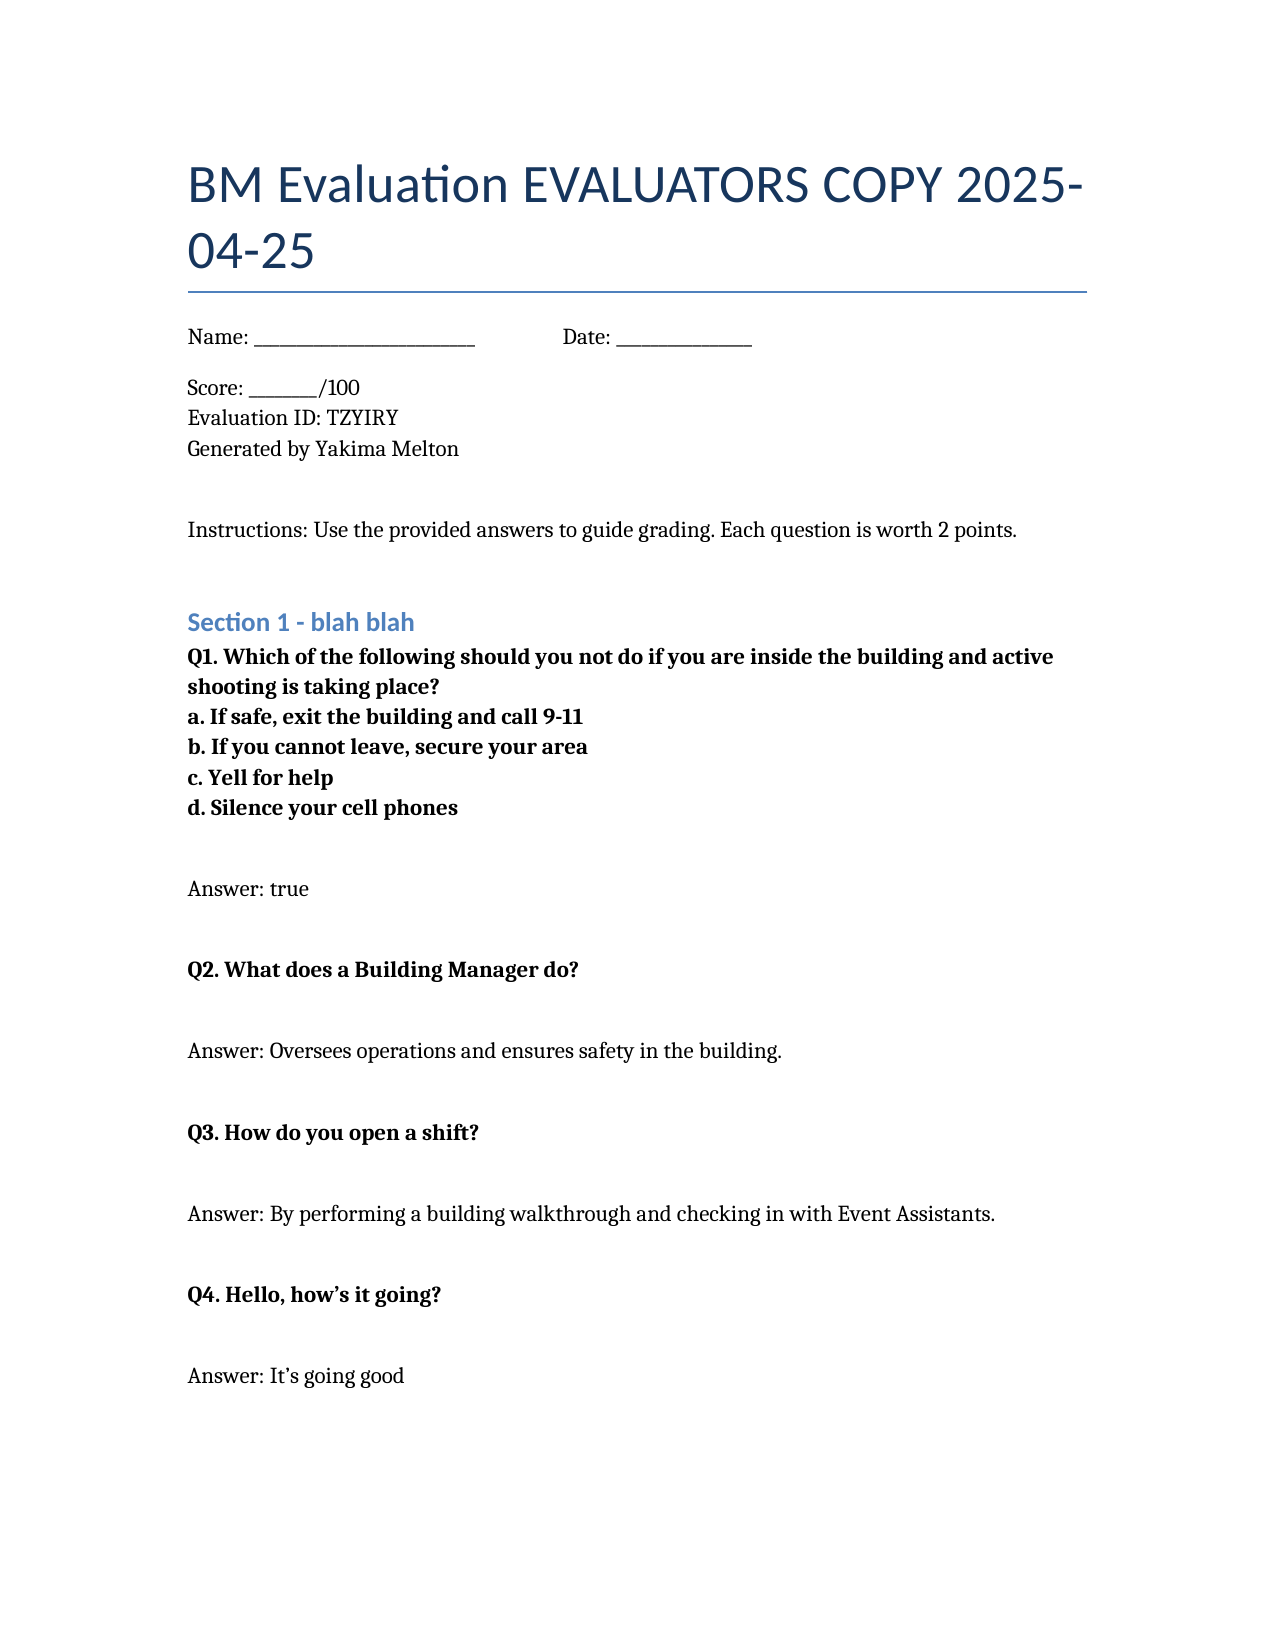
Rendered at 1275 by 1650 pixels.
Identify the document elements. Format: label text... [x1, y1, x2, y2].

text Answer: By performing a building walkthrough and checking in with Event Assistants. [187, 1201, 1087, 1257]
text Q4. Hello, how’s it going? [187, 1282, 1087, 1339]
text Answer: Oversees operations and ensures safety in the building. [187, 1038, 1087, 1095]
title BM Evaluation EVALUATORS COPY 2025-04-25 [187, 150, 1087, 293]
text Name: __________________________ Date: ________________ [187, 324, 1087, 350]
subtitle Section 1 - blah blah [187, 568, 1087, 639]
text Q3. How do you open a shift? [187, 1119, 1087, 1176]
text Answer: true [187, 876, 1087, 932]
text Answer: It’s going good [187, 1363, 1087, 1420]
text Instructions: Use the provided answers to guide grading. Each question is worth 2 points. [187, 517, 1087, 543]
text Q1. Which of the following should you not do if you are inside the building and active shooting is taking place? a. If safe, exit the building and call 9-11 b. If you cannot leave, secure your area c. Yell for help d. Silence your cell phones [187, 643, 1087, 851]
text Q2. What does a Building Manager do? [187, 957, 1087, 1014]
text Score: ________/100 Evaluation ID: TZYIRY Generated by Yakima Melton [187, 375, 1087, 492]
